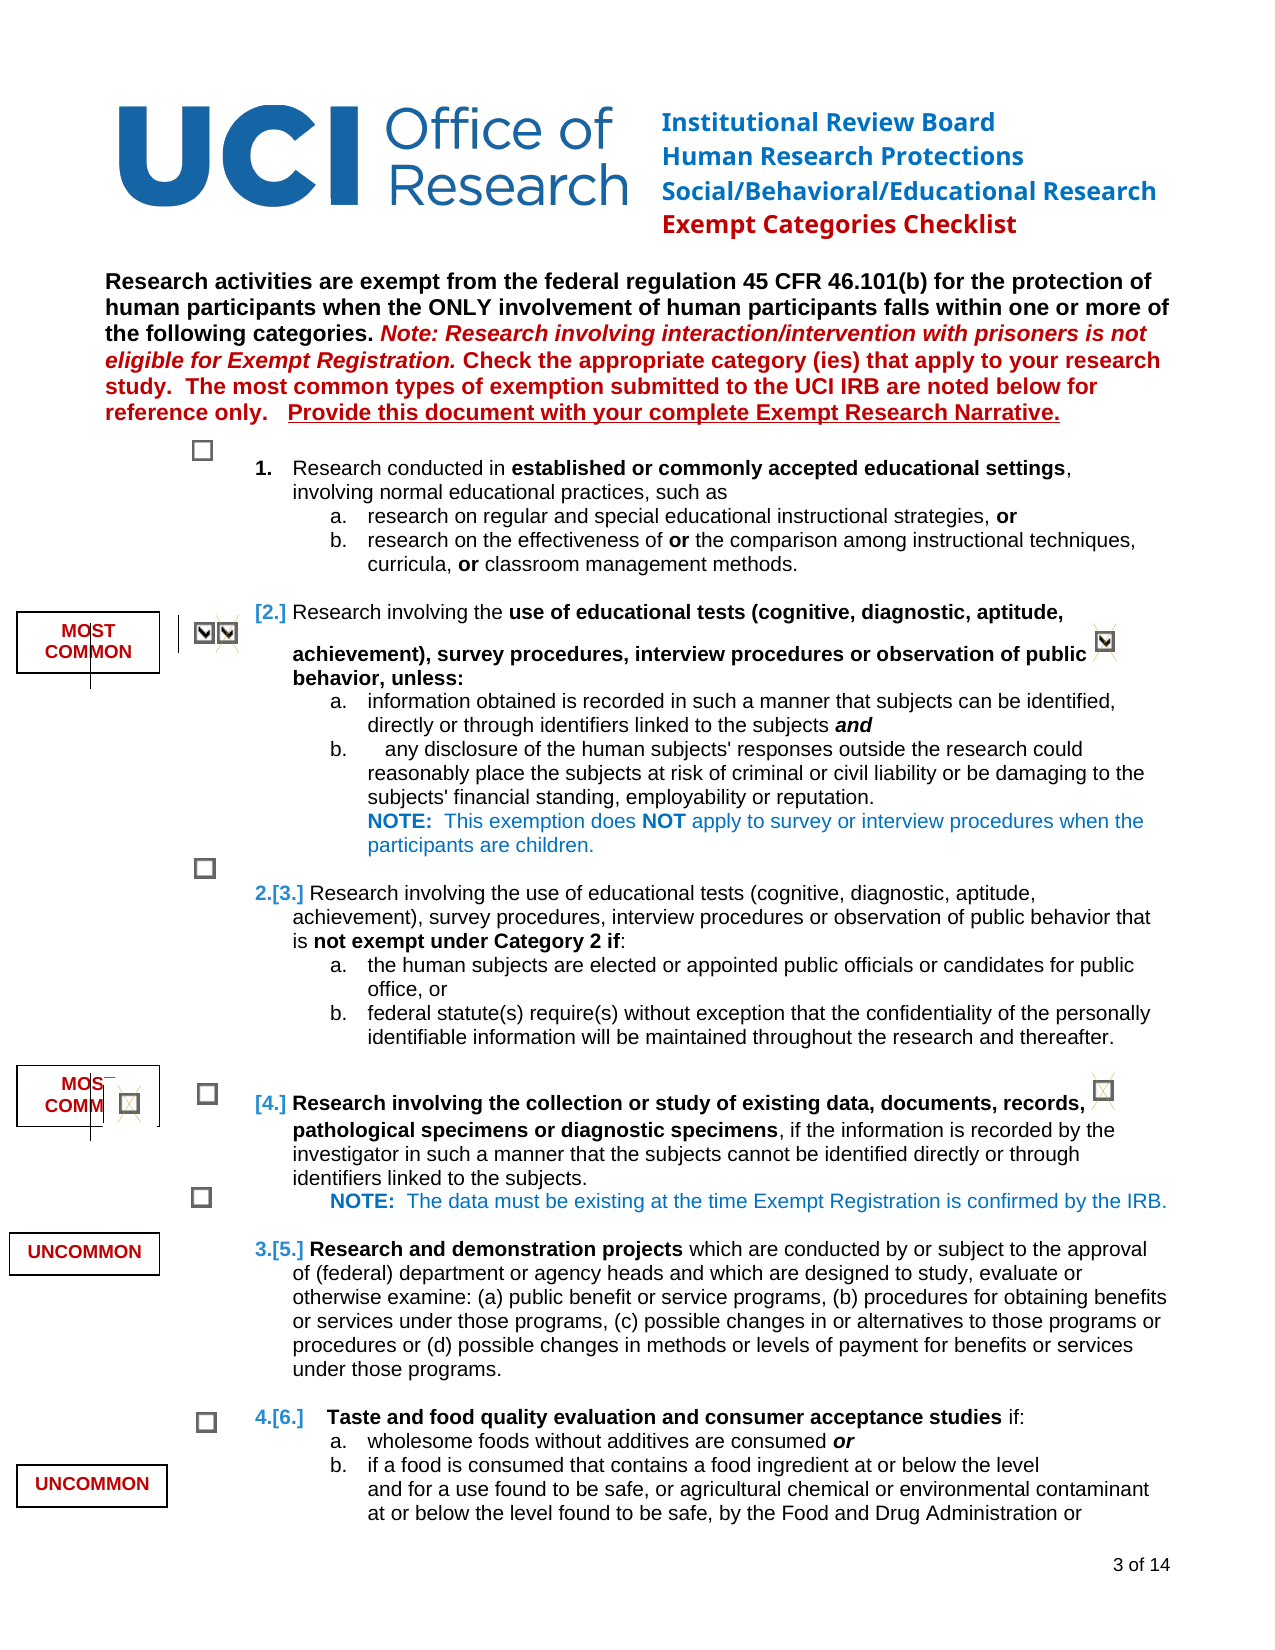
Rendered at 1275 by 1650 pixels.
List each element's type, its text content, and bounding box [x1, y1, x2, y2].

list Research conducted in established or commonly accepted educational settings, involving normal educational practices, such as [255, 426, 1170, 504]
list Research involving the use of educational tests (cognitive, diagnostic, aptitude, achievement), survey procedures, interview procedures or observation of public behavior that is not exempt under Category 2 if: [255, 881, 1170, 953]
table_header Institutional Review Board Human Research Protections Social/Behavioral/Educational Research Exempt Categories Checklist [650, 105, 1170, 241]
text NOTE: The data must be existing at the time Exempt Registration is confirmed by the IRB. [330, 1189, 1170, 1213]
text Research activities are exempt from the federal regulation 45 CFR 46.101(b) for the protection of human participants when the ONLY involvement of human participants falls within one or more of the following categories. Note: Research involving interaction/intervention with prisoners is not eligible for Exempt Registration. Check the appropriate category (ies) that apply to your research study. The most common types of exemption submitted to the UCI IRB are noted below for reference only. Provide this document with your complete Exempt Research Narrative. [105, 268, 1170, 426]
text NOTE: This exemption does NOT apply to survey or interview procedures when the participants are children. [367, 809, 1170, 857]
list if a food is consumed that contains a food ingredient at or below the level [330, 1453, 1170, 1477]
list Research involving the collection or study of existing data, documents, records, pathological specimens or diagnostic specimens, if the information is recorded by the investigator in such a manner that the subjects cannot be identified directly or through identifiers linked to the subjects. [255, 1073, 1170, 1189]
list research on the effectiveness of or the comparison among instructional techniques, curricula, or classroom management methods. [330, 528, 1170, 576]
list information obtained is recorded in such a manner that subjects can be identified, directly or through identifiers linked to the subjects and [330, 689, 1170, 737]
list the human subjects are elected or appointed public officials or candidates for public office, or [330, 953, 1170, 1001]
list Research involving the use of educational tests (cognitive, diagnostic, aptitude, achievement), survey procedures, interview procedures or observation of public behavior, unless: [255, 599, 1170, 689]
picture [116, 105, 631, 207]
list wholesome foods without additives are consumed or [330, 1429, 1170, 1453]
list any disclosure of the human subjects' responses outside the research could reasonably place the subjects at risk of criminal or civil liability or be damaging to the subjects' financial standing, employability or reputation. [330, 737, 1170, 809]
list Taste and food quality evaluation and consumer acceptance studies if: [255, 1405, 1170, 1429]
list research on regular and special educational instructional strategies, or [330, 504, 1170, 528]
table_header [105, 105, 650, 241]
list Research and demonstration projects which are conducted by or subject to the approval of (federal) department or agency heads and which are designed to study, evaluate or otherwise examine: (a) public benefit or service programs, (b) procedures for obtaining benefits or services under those programs, (c) possible changes in or alternatives to those programs or procedures or (d) possible changes in methods or levels of payment for benefits or services under those programs. [255, 1237, 1170, 1381]
list federal statute(s) require(s) without exception that the confidentiality of the personally identifiable information will be maintained throughout the research and thereafter. [330, 1001, 1170, 1049]
